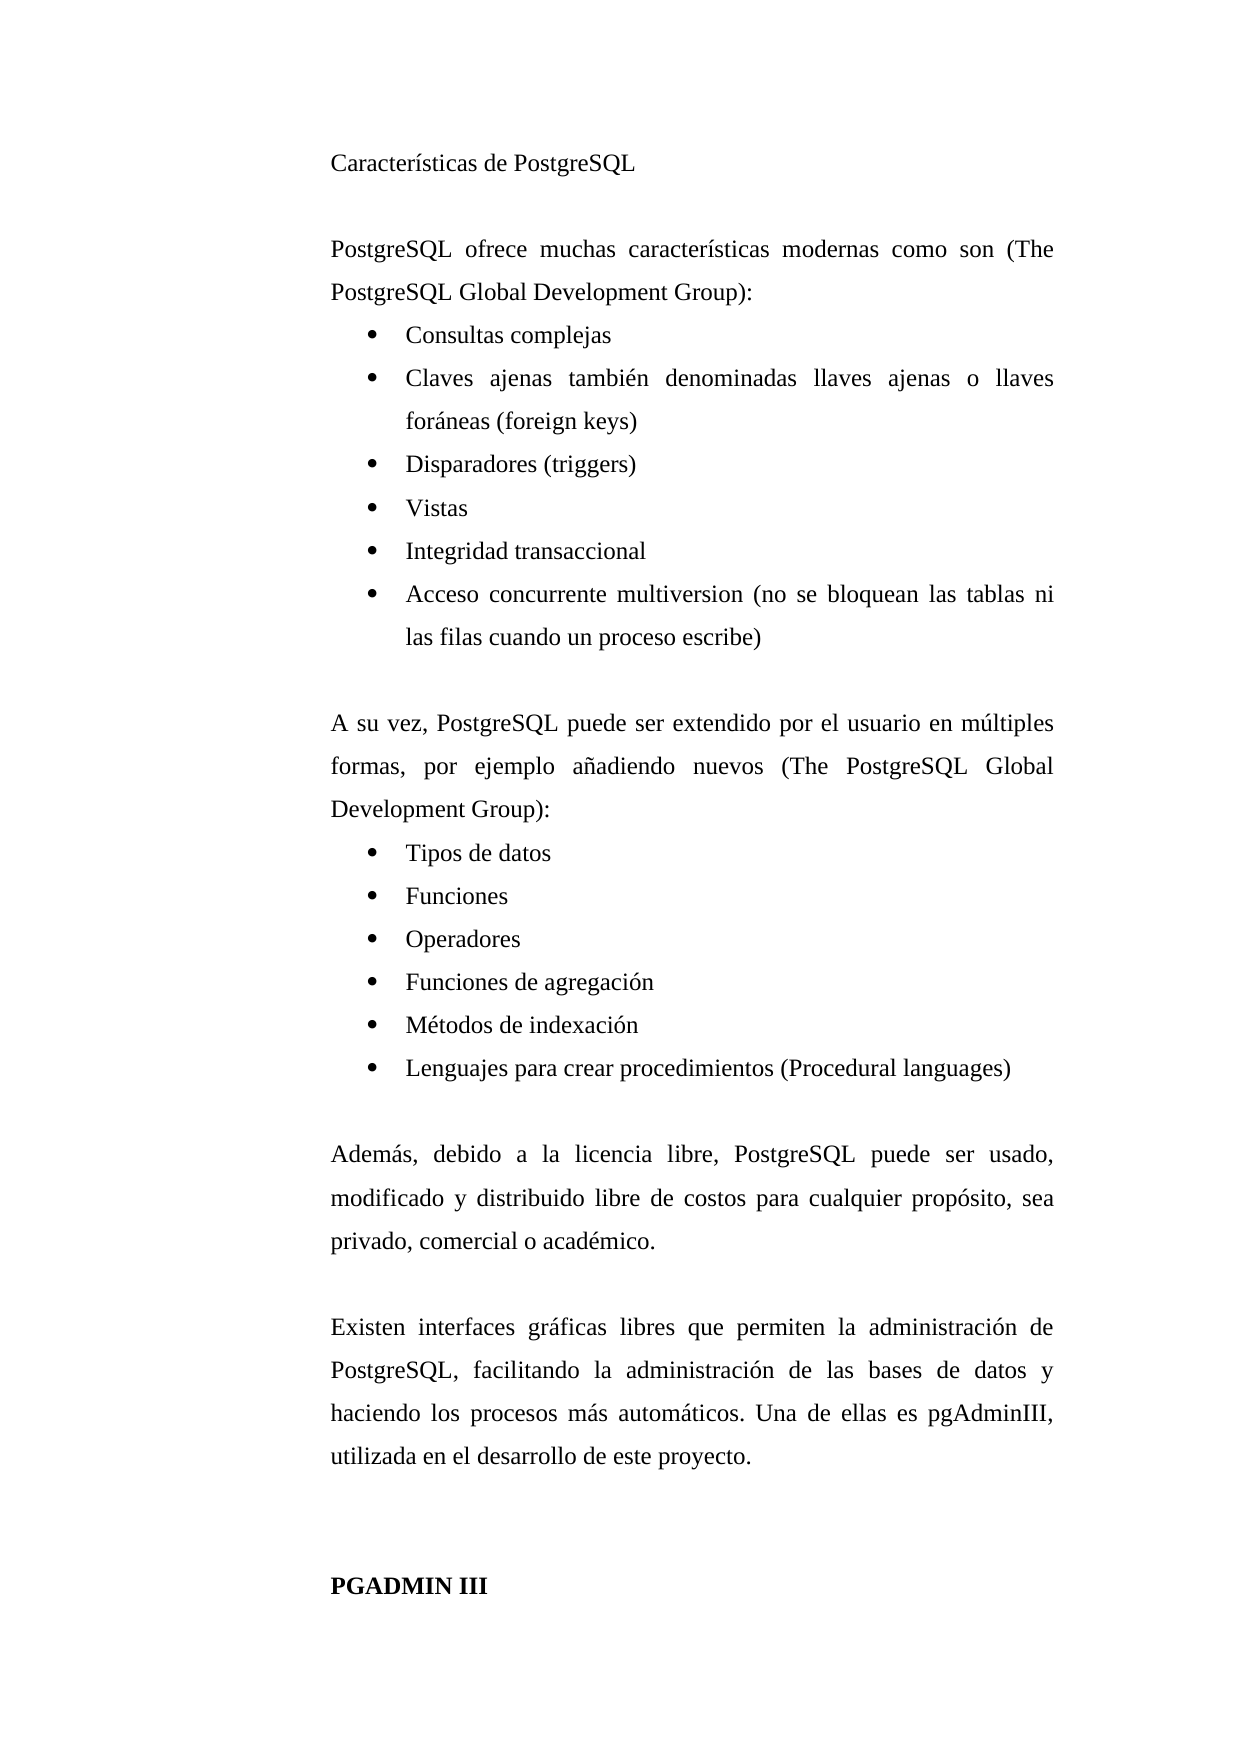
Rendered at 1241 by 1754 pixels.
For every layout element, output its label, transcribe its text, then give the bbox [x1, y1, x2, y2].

text A su vez, PostgreSQL puede ser extendido por el usuario en múltiples formas, por ejemplo añadiendo nuevos (The PostgreSQL Global Development Group): [330, 708, 1055, 823]
list Métodos de indexación [368, 1010, 1055, 1039]
text Características de PostgreSQL [330, 148, 1055, 176]
list Funciones [368, 881, 1055, 909]
text Además, debido a la licencia libre, PostgreSQL puede ser usado, modificado y distribuido libre de costos para cualquier propósito, sea privado, comercial o académico. [330, 1139, 1055, 1254]
text Existen interfaces gráficas libres que permiten la administración de PostgreSQL, facilitando la administración de las bases de datos y haciendo los procesos más automáticos. Una de ellas es pgAdminIII, utilizada en el desarrollo de este proyecto. [330, 1312, 1055, 1470]
list Consultas complejas [368, 320, 1055, 349]
list Funciones de agregación [368, 967, 1055, 996]
list Operadores [368, 924, 1055, 953]
list Acceso concurrente multiversion (no se bloquean las tablas ni las filas cuando un proceso escribe) [368, 579, 1055, 651]
list Vistas [368, 493, 1055, 521]
text PostgreSQL ofrece muchas características modernas como son (The PostgreSQL Global Development Group): [330, 234, 1055, 306]
list Claves ajenas también denominadas llaves ajenas o llaves foráneas (foreign keys) [368, 363, 1055, 435]
list Lenguajes para crear procedimientos (Procedural languages) [368, 1053, 1055, 1082]
list Disparadores (triggers) [368, 449, 1055, 478]
list Integridad transaccional [368, 536, 1055, 564]
list Tipos de datos [368, 838, 1055, 866]
text PGADMIN III [330, 1571, 1055, 1599]
